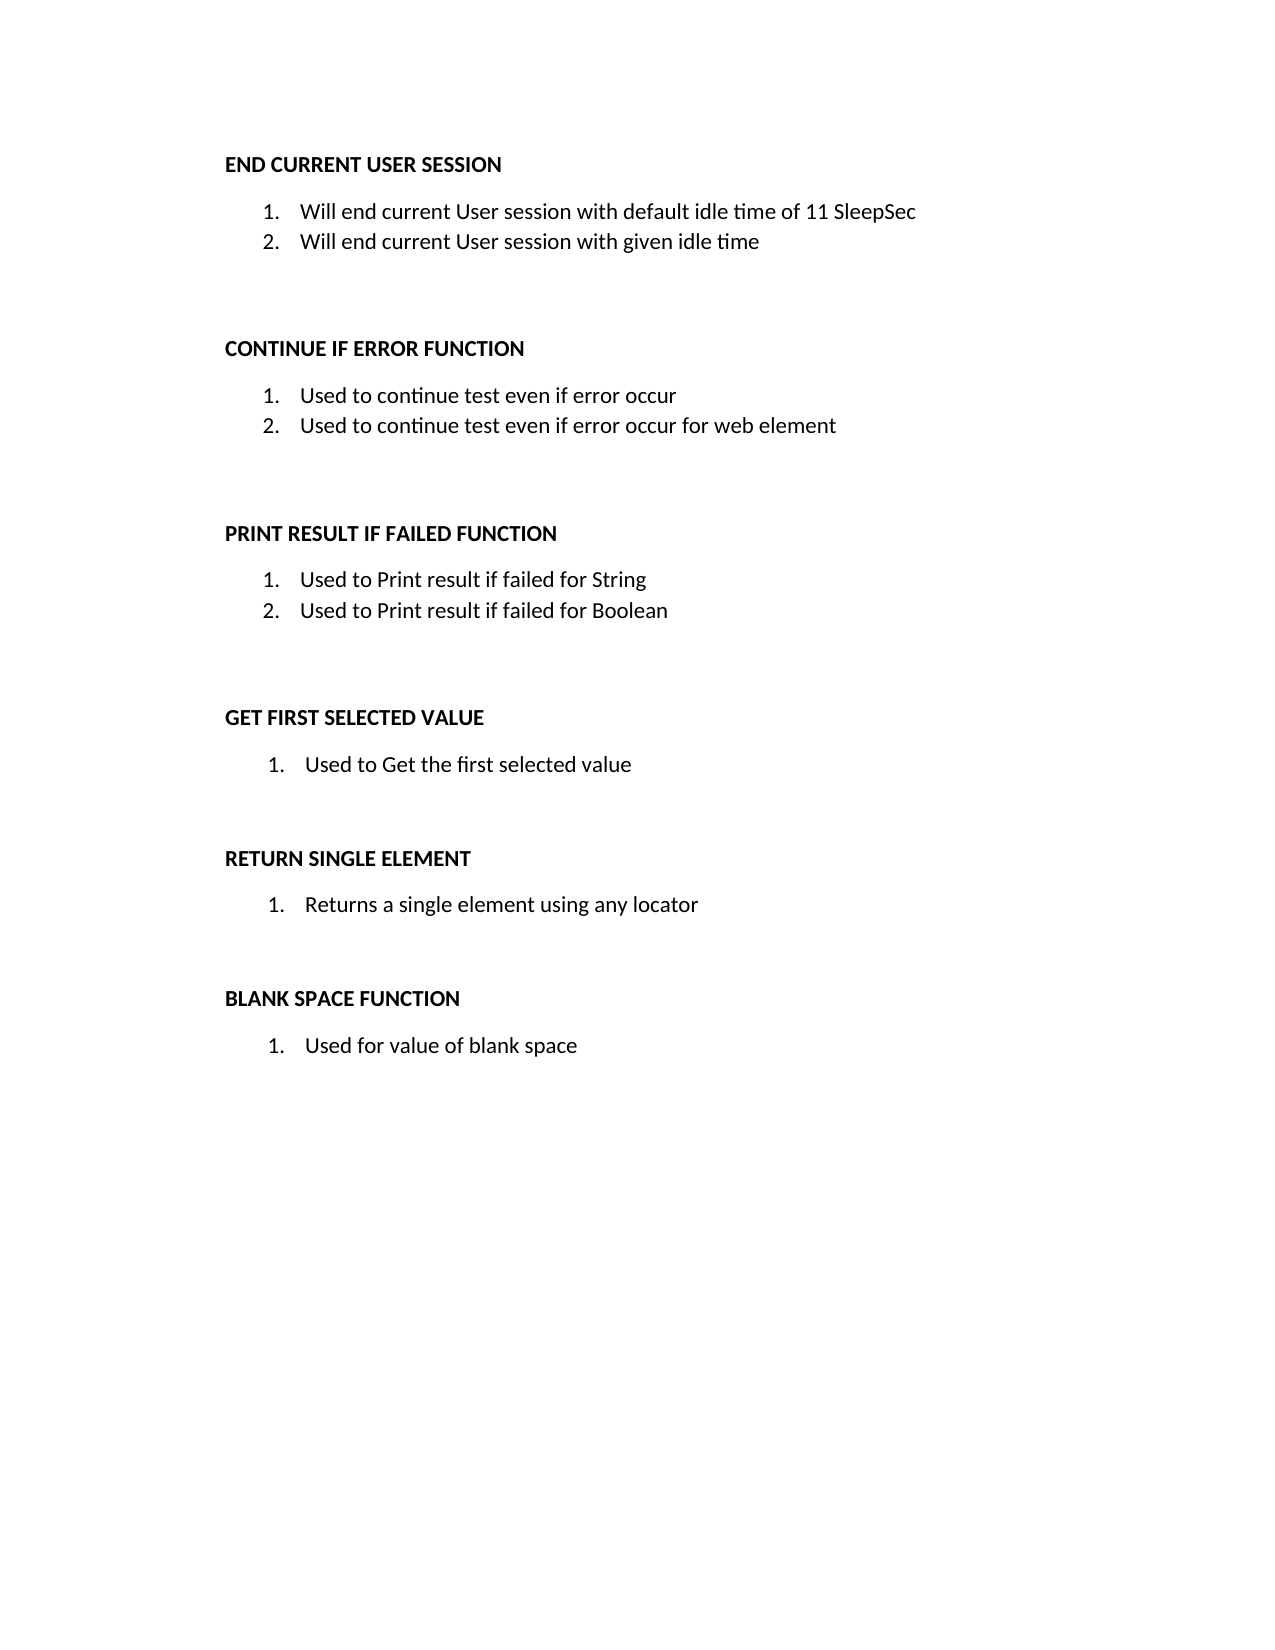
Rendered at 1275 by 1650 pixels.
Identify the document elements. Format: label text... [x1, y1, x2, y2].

list Used to continue test even if error occur for web element [262, 411, 1125, 439]
list Used for value of blank space [267, 1031, 1125, 1059]
list Used to Get the first selected value [267, 750, 1125, 778]
text CONTINUE IF ERROR FUNCTION [150, 334, 1125, 362]
list Used to Print result if failed for String [262, 566, 1125, 594]
list Will end current User session with given idle time [262, 227, 1125, 255]
text RETURN SINGLE ELEMENT [150, 844, 1125, 872]
list Returns a single element using any locator [267, 891, 1125, 919]
list Used to continue test even if error occur [262, 381, 1125, 409]
text END CURRENT USER SESSION [150, 150, 1125, 178]
text PRINT RESULT IF FAILED FUNCTION [150, 519, 1125, 547]
text BLANK SPACE FUNCTION [150, 984, 1125, 1012]
text GET FIRST SELECTED VALUE [150, 703, 1125, 731]
list Will end current User session with default idle time of 11 SleepSec [262, 197, 1125, 225]
list Used to Print result if failed for Boolean [262, 596, 1125, 624]
